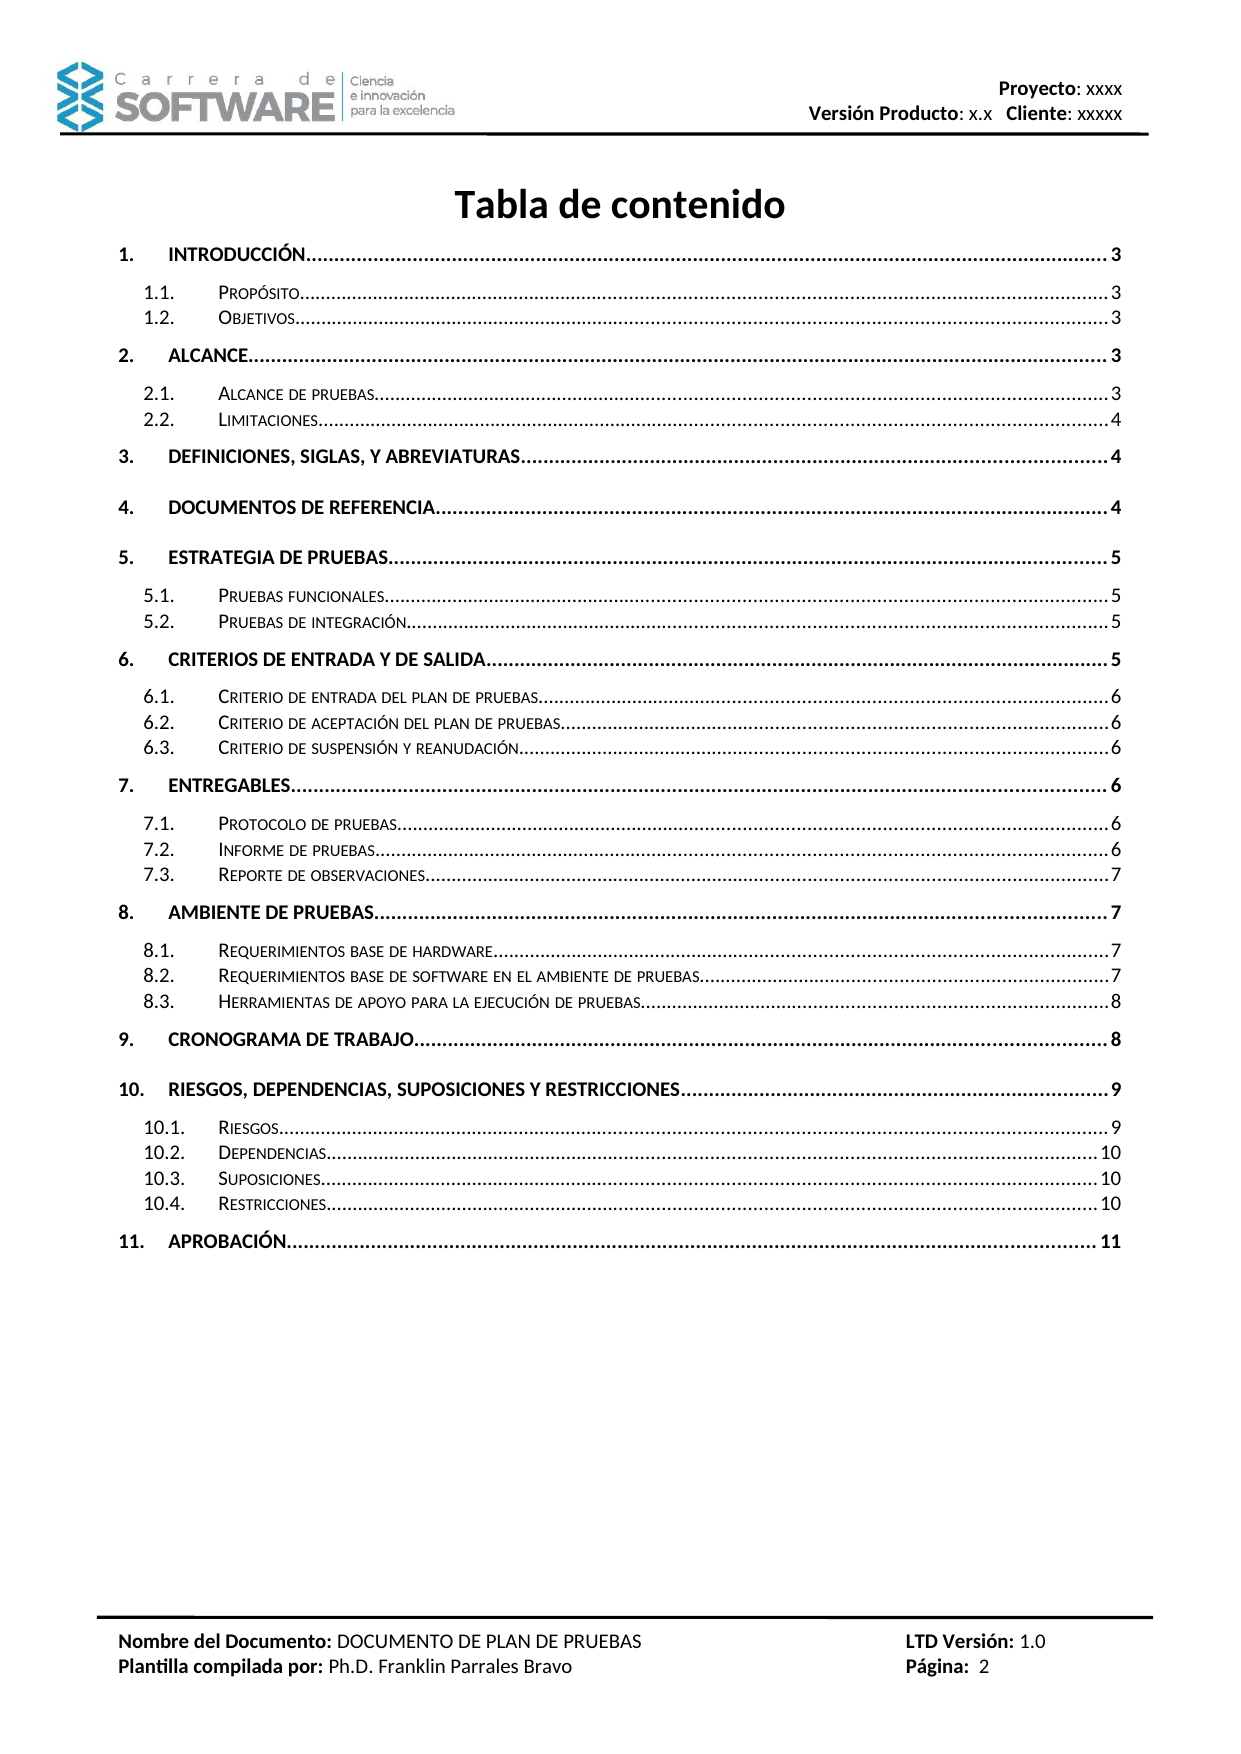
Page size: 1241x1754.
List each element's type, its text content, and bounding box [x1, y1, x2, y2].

text 10.2. Dependencias 10 [143, 1139, 1122, 1165]
text 2.1. Alcance de pruebas 3 [143, 380, 1122, 406]
text 9. Cronograma de trabajo 8 [118, 1026, 1122, 1051]
text 7.3. Reporte de observaciones 7 [143, 861, 1122, 887]
text 7.1. Protocolo de pruebas 6 [143, 810, 1122, 836]
text 2. Alcance 3 [118, 342, 1122, 368]
text 6. Criterios de entrada y de salida 5 [118, 646, 1122, 671]
text 10. Riesgos, dependencias, suposiciones y restricciones 9 [118, 1076, 1122, 1102]
text 10.1. Riesgos 9 [143, 1114, 1122, 1139]
text 6.1. Criterio de entrada del plan de pruebas 6 [143, 684, 1122, 709]
text 1.2. Objetivos 3 [143, 304, 1122, 330]
text 1. Introducción 3 [118, 241, 1122, 267]
text 3. Definiciones, siglas, y abreviaturas 4 [118, 444, 1122, 469]
text 8.3. Herramientas de apoyo para la ejecución de pruebas 8 [143, 988, 1122, 1013]
text 5.2. Pruebas de integración 5 [143, 608, 1122, 633]
text 11. Aprobación 11 [118, 1228, 1122, 1254]
text 6.3. Criterio de suspensión y reanudación 6 [143, 734, 1122, 760]
text 10.3. Suposiciones 10 [143, 1165, 1122, 1190]
text 10.4. Restricciones 10 [143, 1190, 1122, 1216]
text 8.1. Requerimientos base de hardware 7 [143, 937, 1122, 962]
text 6.2. Criterio de aceptación del plan de pruebas 6 [143, 709, 1122, 734]
text 4. Documentos de referencia 4 [118, 494, 1122, 519]
text 7. Entregables 6 [118, 772, 1122, 798]
text 8. Ambiente de pruebas 7 [118, 899, 1122, 924]
text 7.2. Informe de pruebas 6 [143, 836, 1122, 861]
text 2.2. Limitaciones 4 [143, 406, 1122, 431]
subtitle Tabla de contenido [118, 178, 1122, 229]
text 5. Estrategia de pruebas 5 [118, 544, 1122, 570]
text 1.1. Propósito 3 [143, 279, 1122, 304]
text 5.1. Pruebas funcionales 5 [143, 582, 1122, 608]
picture [46, 46, 461, 154]
text 8.2. Requerimientos base de software en el ambiente de pruebas 7 [143, 962, 1122, 988]
